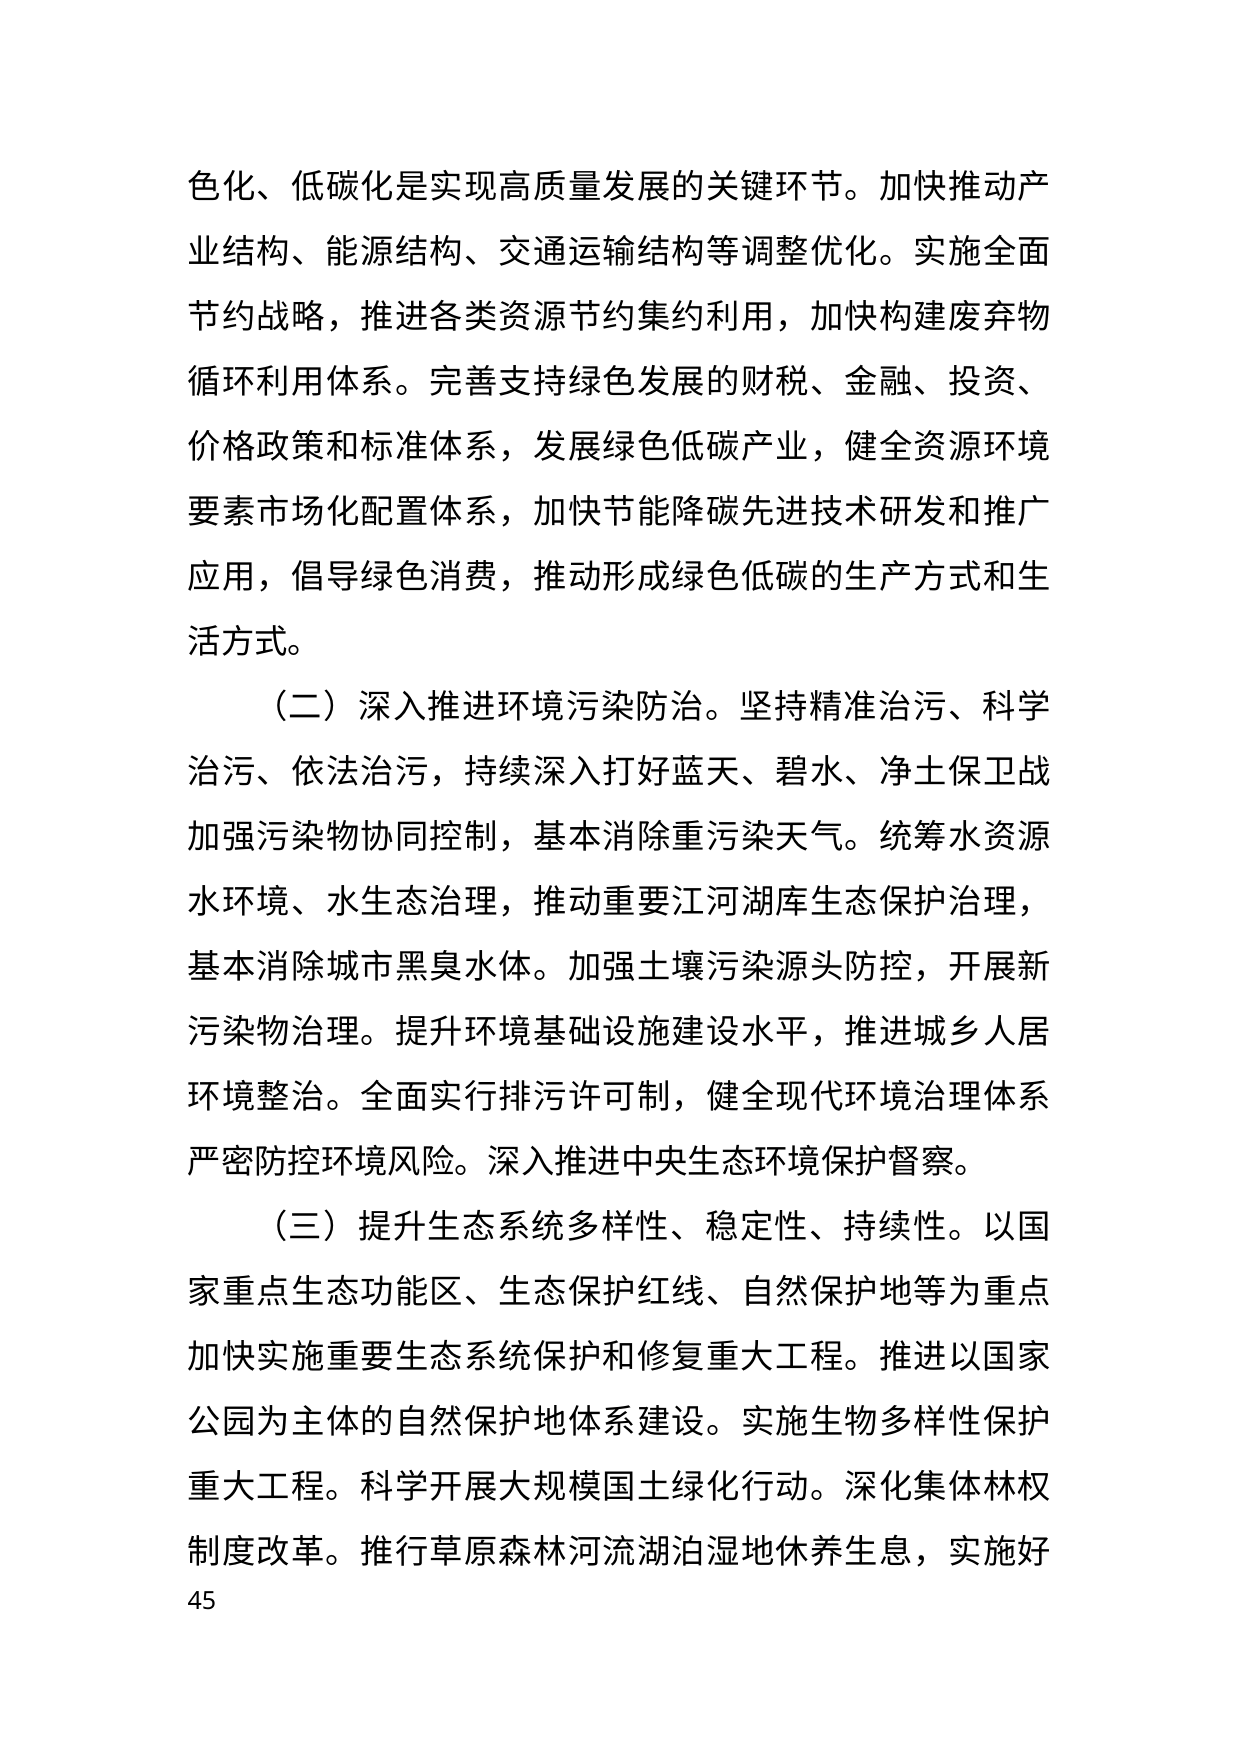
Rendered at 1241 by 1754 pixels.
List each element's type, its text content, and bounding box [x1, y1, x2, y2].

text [187, 1191, 1053, 1581]
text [187, 151, 1053, 671]
text （二）深入推进环境污染防治。坚持精准治污、科学治污、依法治污，持续深入打好蓝天、碧水、净土保卫战。加强污染物协同控制，基本消除重污染天气。统筹水资源、水环境、水生态治理，推动重要江河湖库生态保护治理，基本消除城市黑臭水体。加强土壤污染源头防控，开展新污染物治理。提升环境基础设施建设水平，推进城乡人居环境整治。全面实行排污许可制，健全现代环境治理体系。严密防控环境风险。深入推进中央生态环境保护督察。 [187, 671, 1053, 1191]
